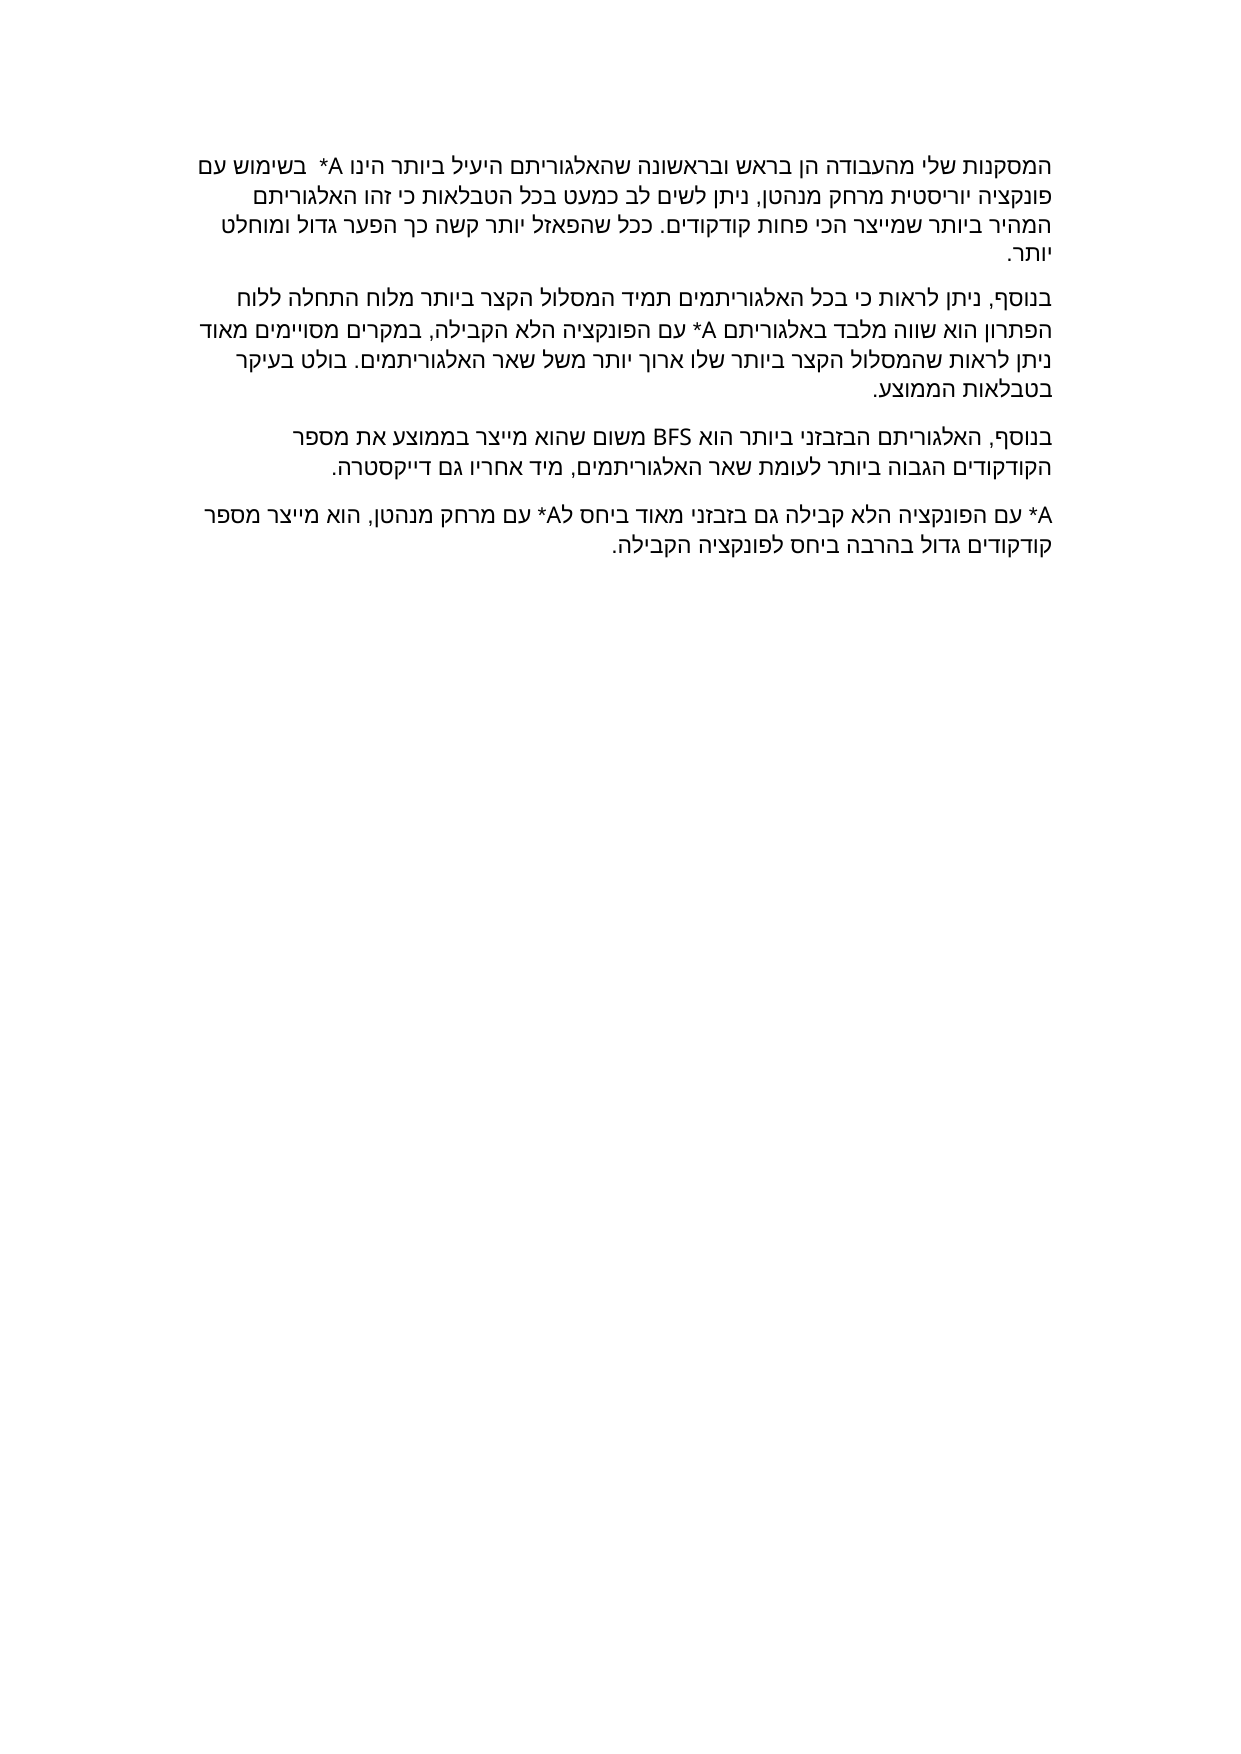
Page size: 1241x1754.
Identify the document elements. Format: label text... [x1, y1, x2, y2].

text A* עם הפונקציה הלא קבילה גם בזבזני מאוד ביחס לA* עם מרחק מנהטן, הוא מייצר מספר קודקודים גדול בהרבה ביחס לפונקציה הקבילה. [187, 499, 1053, 559]
text בנוסף, האלגוריתם הבזבזני ביותר הוא BFS משום שהוא מייצר בממוצע את מספר הקודקודים הגבוה ביותר לעומת שאר האלגוריתמים, מיד אחריו גם דייקסטרה. [187, 421, 1053, 480]
text המסקנות שלי מהעבודה הן בראש ובראשונה שהאלגוריתם היעיל ביותר הינו A* בשימוש עם פונקציה יוריסטית מרחק מנהטן, ניתן לשים לב כמעט בכל הטבלאות כי זהו האלגוריתם המהיר ביותר שמייצר הכי פחות קודקודים. ככל שהפאזל יותר קשה כך הפער גדול ומוחלט יותר. [187, 150, 1053, 267]
text בנוסף, ניתן לראות כי בכל האלגוריתמים תמיד המסלול הקצר ביותר מלוח התחלה ללוח הפתרון הוא שווה מלבד באלגוריתם A* עם הפונקציה הלא הקבילה, במקרים מסויימים מאוד ניתן לראות שהמסלול הקצר ביותר שלו ארוך יותר משל שאר האלגוריתמים. בולט בעיקר בטבלאות הממוצע. [187, 285, 1053, 402]
